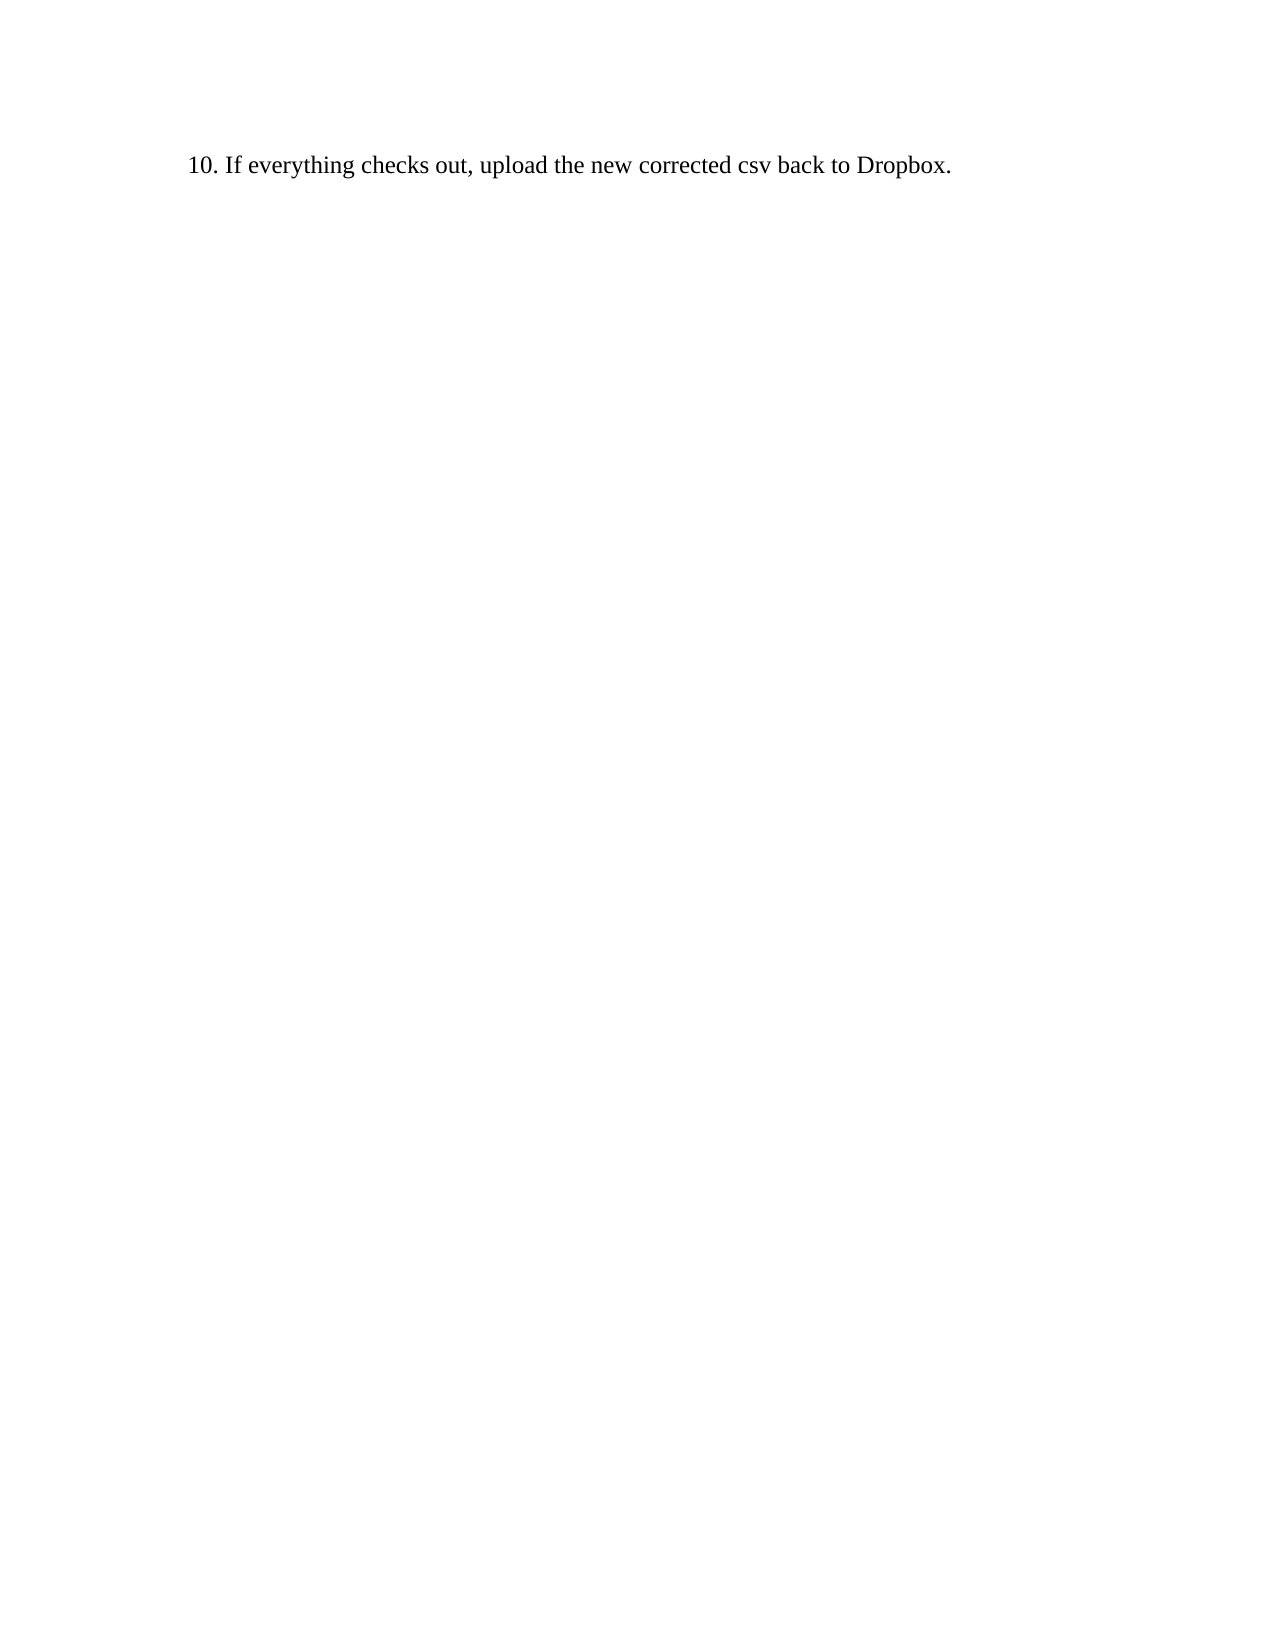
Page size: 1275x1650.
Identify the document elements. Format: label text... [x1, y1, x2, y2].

list If everything checks out, upload the new corrected csv back to Dropbox. [187, 150, 1125, 179]
